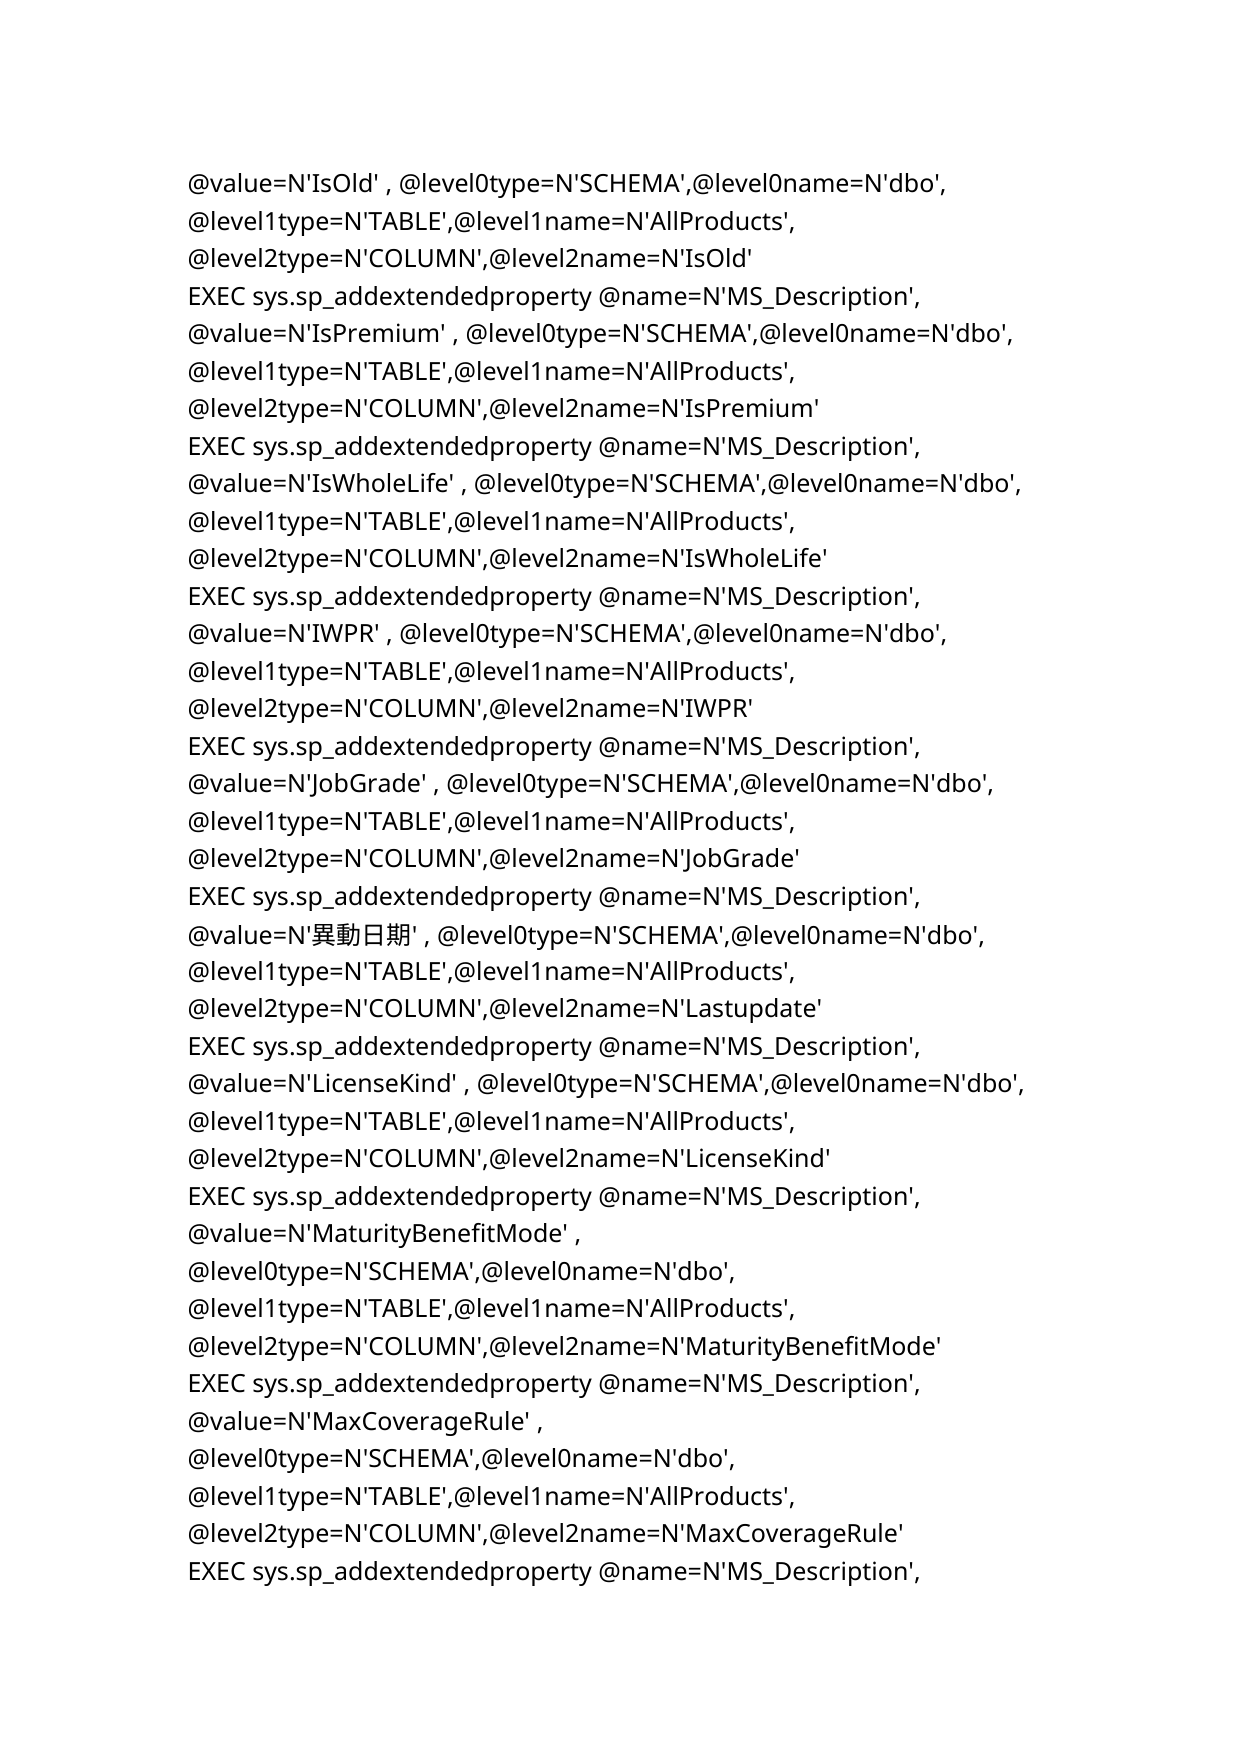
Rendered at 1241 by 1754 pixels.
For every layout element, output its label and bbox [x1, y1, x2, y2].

text [187, 164, 1053, 1589]
